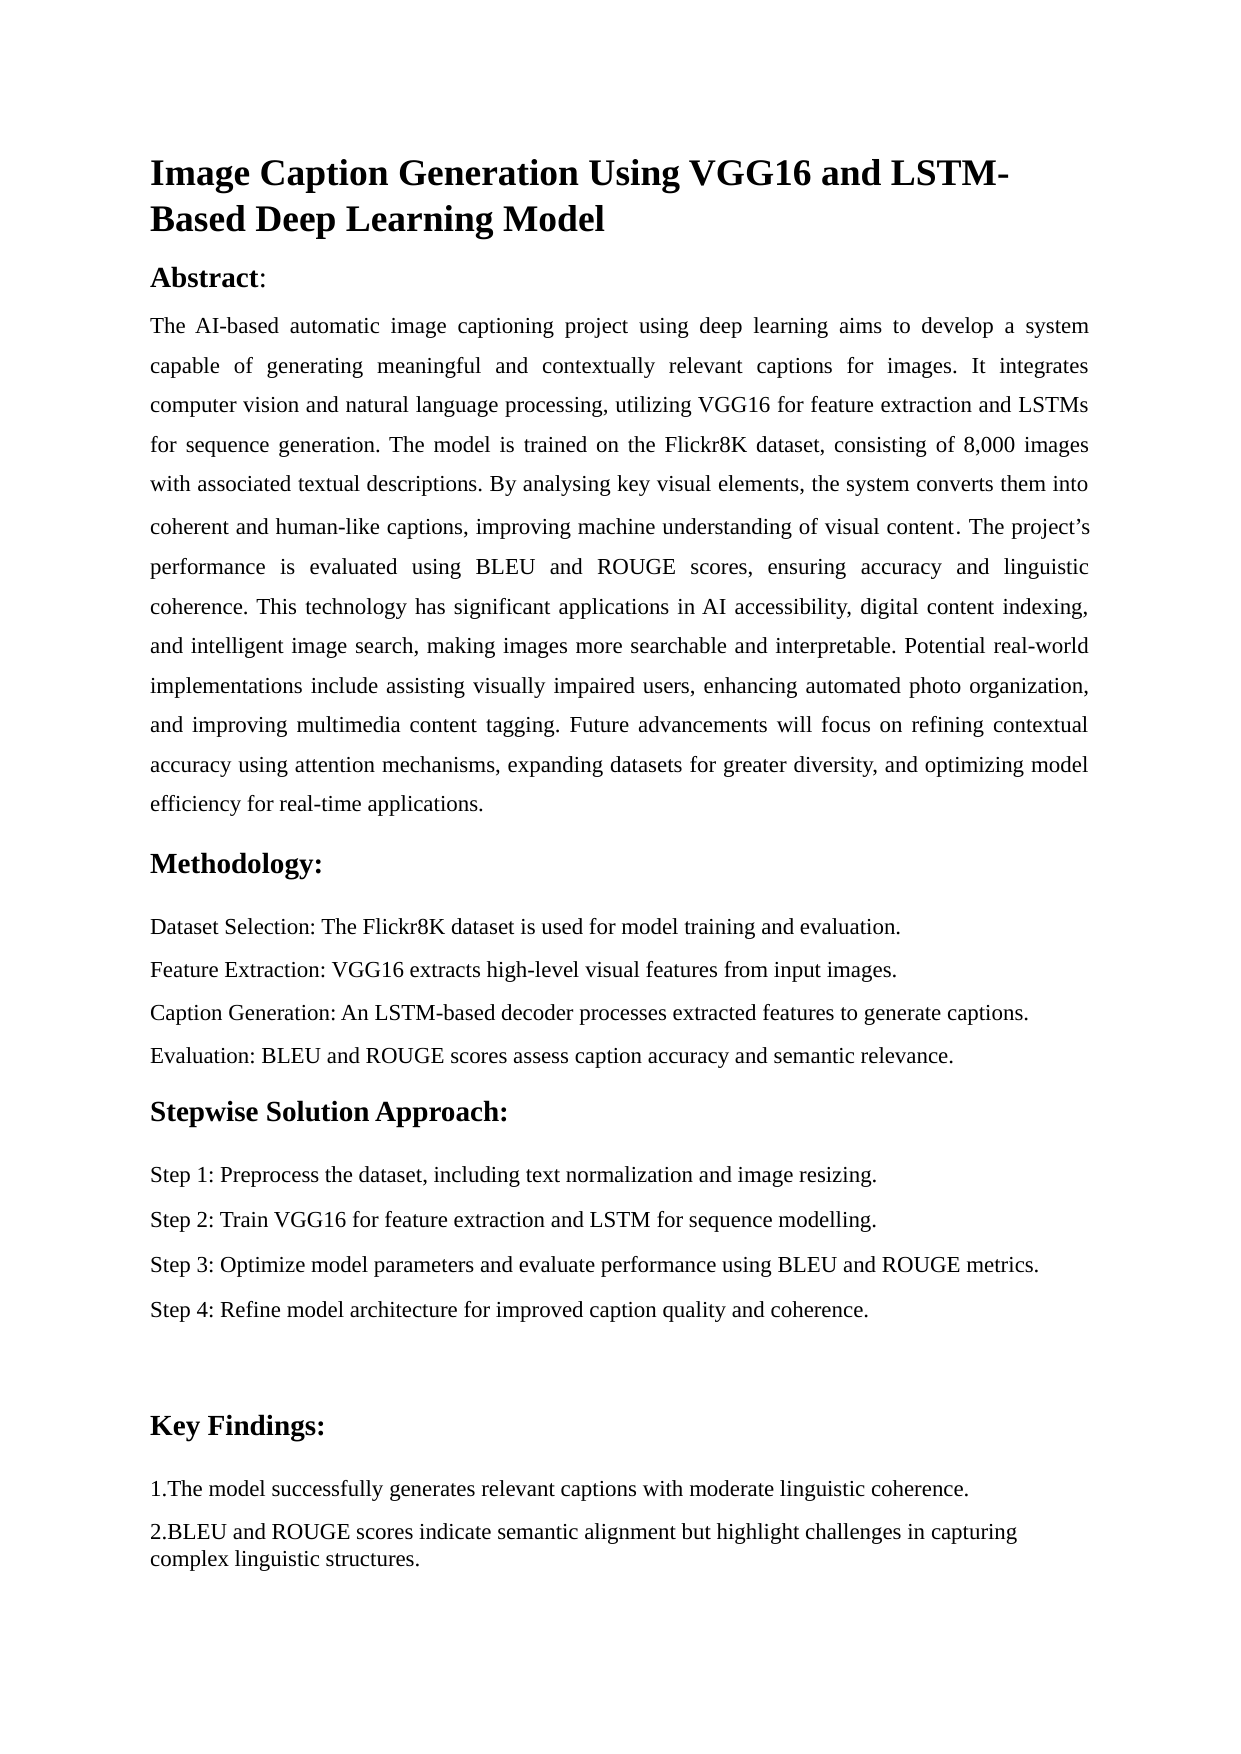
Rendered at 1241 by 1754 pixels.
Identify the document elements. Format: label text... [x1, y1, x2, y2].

text Feature Extraction: VGG16 extracts high-level visual features from input images. [150, 956, 1090, 983]
text Image Caption Generation Using VGG16 and LSTM-Based Deep Learning Model [150, 150, 1090, 240]
text Step 1: Preprocess the dataset, including text normalization and image resizing. [150, 1161, 1090, 1187]
text Step 3: Optimize model parameters and evaluate performance using BLEU and ROUGE metrics. [150, 1251, 1090, 1277]
text The AI-based automatic image captioning project using deep learning aims to develop a system capable of generating meaningful and contextually relevant captions for images. It integrates computer vision and natural language processing, utilizing VGG16 for feature extraction and LSTMs for sequence generation. The model is trained on the Flickr8K dataset, consisting of 8,000 images with associated textual descriptions. By analysing key visual elements, the system converts them into coherent and human-like captions, improving machine understanding of visual content. The project’s performance is evaluated using BLEU and ROUGE scores, ensuring accuracy and linguistic coherence. This technology has significant applications in AI accessibility, digital content indexing, and intelligent image search, making images more searchable and interpretable. Potential real-world implementations include assisting visually impaired users, enhancing automated photo organization, and improving multimedia content tagging. Future advancements will focus on refining contextual accuracy using attention mechanisms, expanding datasets for greater diversity, and optimizing model efficiency for real-time applications. [150, 313, 1090, 817]
text Caption Generation: An LSTM-based decoder processes extracted features to generate captions. [150, 999, 1090, 1026]
text Step 4: Refine model architecture for improved caption quality and coherence. [150, 1296, 1090, 1322]
text Key Findings: [150, 1408, 1090, 1442]
text 1.The model successfully generates relevant captions with moderate linguistic coherence. [150, 1475, 1090, 1502]
text Abstract: [150, 260, 1090, 293]
text Evaluation: BLEU and ROUGE scores assess caption accuracy and semantic relevance. [150, 1042, 1090, 1069]
text 2.BLEU and ROUGE scores indicate semantic alignment but highlight challenges in capturing complex linguistic structures. [150, 1518, 1090, 1571]
text Step 2: Train VGG16 for feature extraction and LSTM for sequence modelling. [150, 1206, 1090, 1232]
text Stepwise Solution Approach: [150, 1094, 1090, 1127]
text Methodology: [150, 846, 1090, 880]
text Dataset Selection: The Flickr8K dataset is used for model training and evaluation. [150, 913, 1090, 940]
